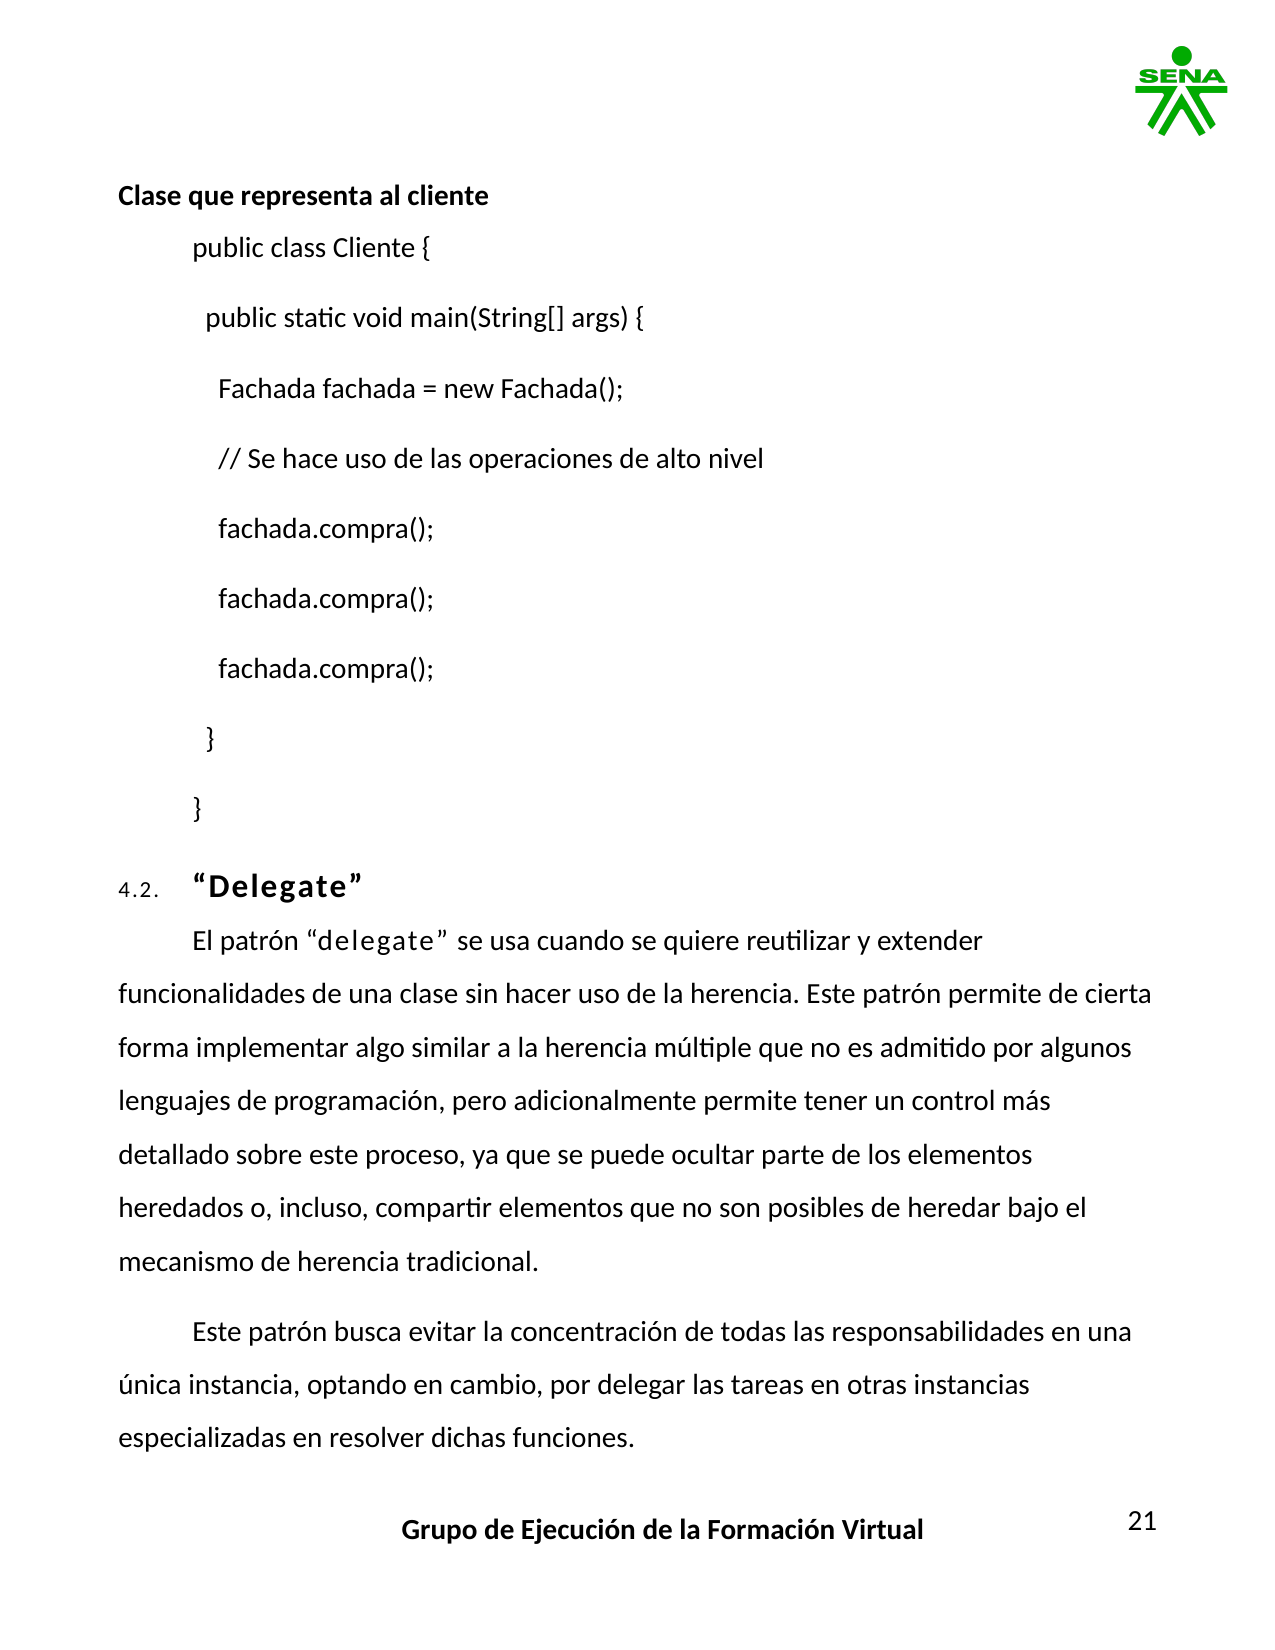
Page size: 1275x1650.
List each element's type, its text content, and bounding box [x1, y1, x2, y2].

text fachada.compra(); [118, 510, 1157, 546]
picture [1135, 46, 1228, 136]
text public class Cliente { [118, 229, 1157, 265]
text fachada.compra(); [118, 650, 1157, 686]
text } [118, 790, 1157, 826]
subtitle Clase que representa al cliente [118, 177, 1157, 213]
subtitle “Delegate” [118, 864, 1157, 905]
text public static void main(String[] args) { [118, 299, 1157, 335]
text fachada.compra(); [118, 580, 1157, 616]
text Fachada fachada = new Fachada(); [118, 370, 1157, 405]
text } [118, 720, 1157, 756]
text // Se hace uso de las operaciones de alto nivel [118, 440, 1157, 475]
text El patrón “delegate” se usa cuando se quiere reutilizar y extender funcionalidades de una clase sin hacer uso de la herencia. Este patrón permite de cierta forma implementar algo similar a la herencia múltiple que no es admitido por algunos lenguajes de programación, pero adicionalmente permite tener un control más detallado sobre este proceso, ya que se puede ocultar parte de los elementos heredados o, incluso, compartir elementos que no son posibles de heredar bajo el mecanismo de herencia tradicional. [118, 922, 1157, 1278]
